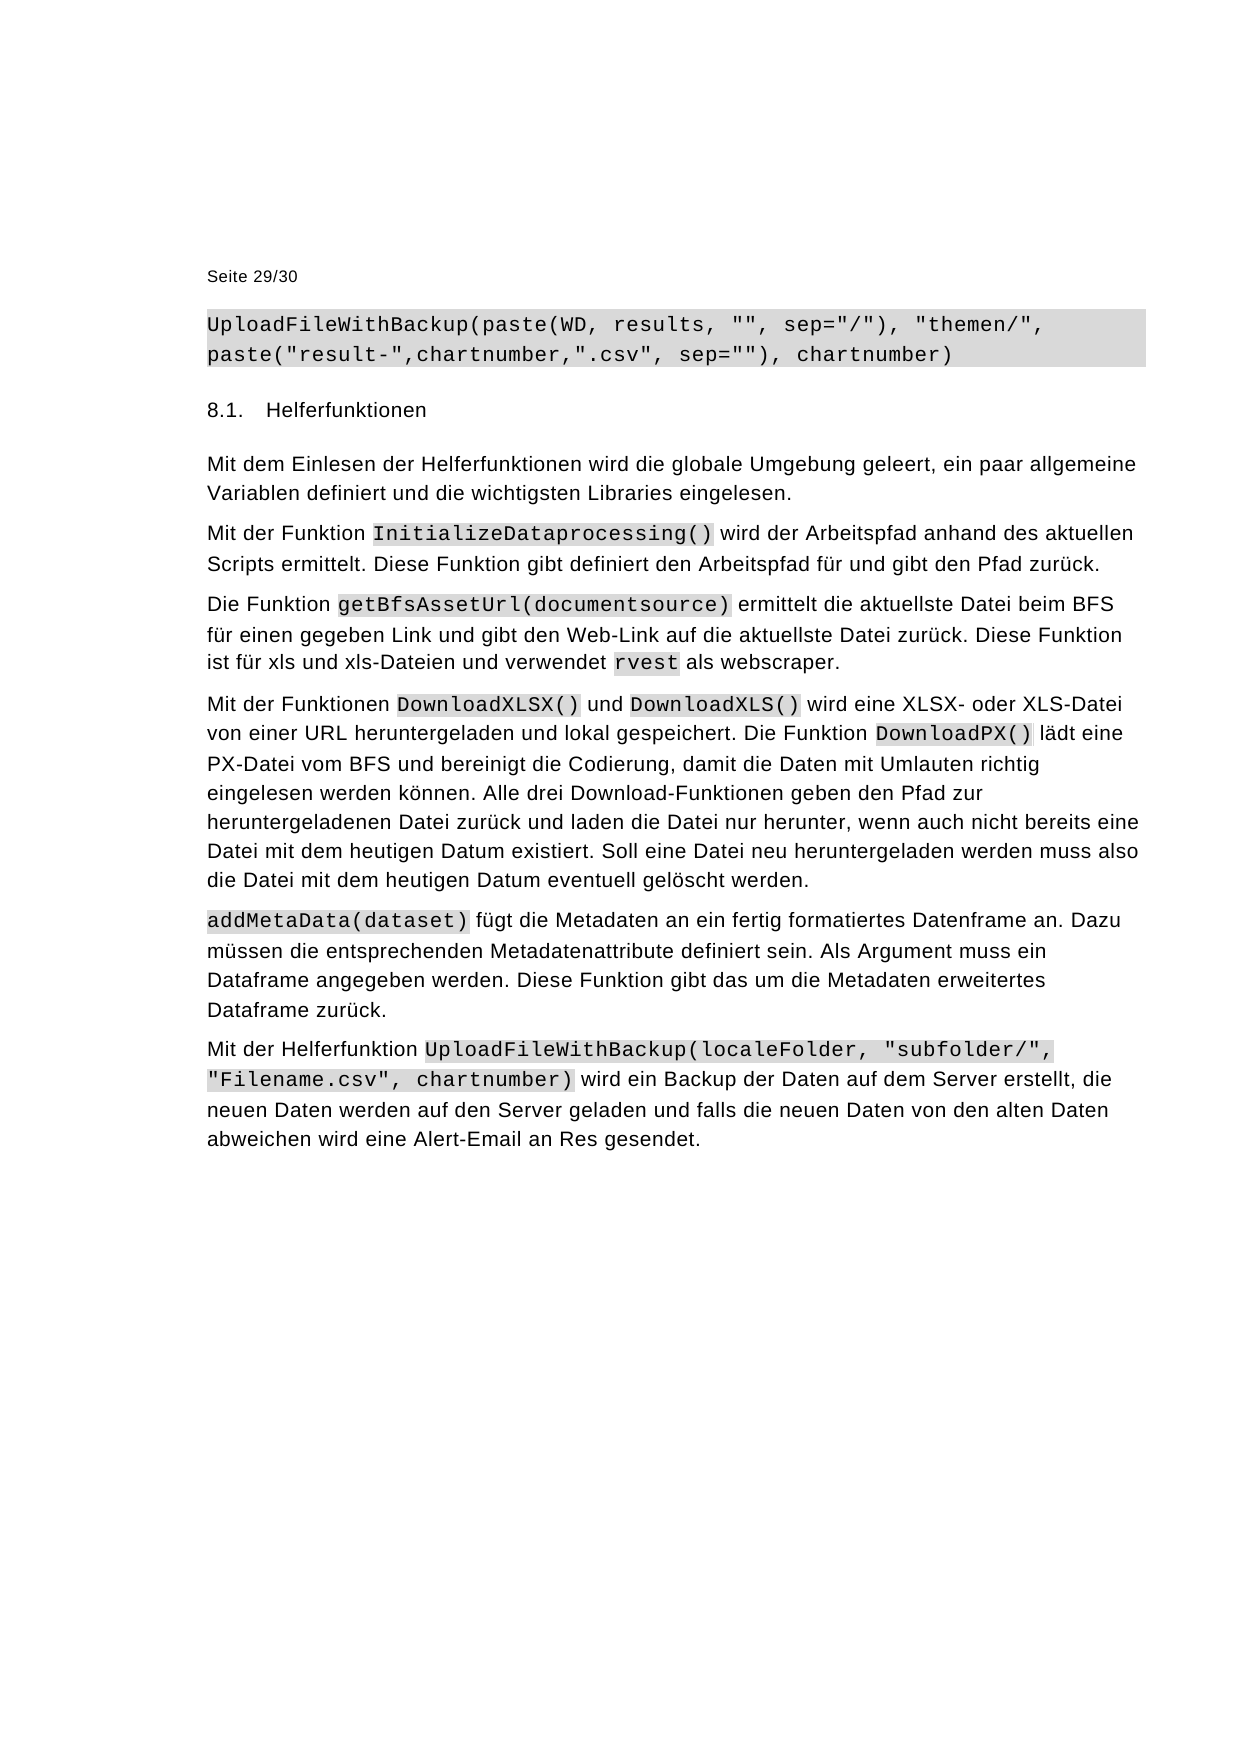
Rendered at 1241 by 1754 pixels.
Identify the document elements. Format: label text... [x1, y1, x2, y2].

text Mit dem Einlesen der Helferfunktionen wird die globale Umgebung geleert, ein paar allgemeine Variablen definiert und die wichtigsten Libraries eingelesen. [207, 446, 1146, 505]
text Mit der Funktion InitializeDataprocessing() wird der Arbeitspfad anhand des aktuellen Scripts ermittelt. Diese Funktion gibt definiert den Arbeitspfad für und gibt den Pfad zurück. [207, 517, 1146, 576]
text UploadFileWithBackup(paste(WD, results, "", sep="/"), "themen/", paste("result-",chartnumber,".csv", sep=""), chartnumber) [207, 309, 1146, 367]
subtitle Helferfunktionen [207, 392, 1146, 421]
text Mit der Helferfunktion UploadFileWithBackup(localeFolder, "subfolder/", "Filename.csv", chartnumber) wird ein Backup der Daten auf dem Server erstellt, die neuen Daten werden auf den Server geladen und falls die neuen Daten von den alten Daten abweichen wird eine Alert-Email an Res gesendet. [207, 1034, 1146, 1151]
text Mit der Funktionen DownloadXLSX() und DownloadXLS() wird eine XLSX- oder XLS-Datei von einer URL heruntergeladen und lokal gespeichert. Die Funktion DownloadPX() lädt eine PX-Datei vom BFS und bereinigt die Codierung, damit die Daten mit Umlauten richtig eingelesen werden können. Alle drei Download-Funktionen geben den Pfad zur heruntergeladenen Datei zurück und laden die Datei nur herunter, wenn auch nicht bereits eine Datei mit dem heutigen Datum existiert. Soll eine Datei neu heruntergeladen werden muss also die Datei mit dem heutigen Datum eventuell gelöscht werden. [207, 688, 1146, 892]
text Die Funktion getBfsAssetUrl(documentsource) ermittelt die aktuellste Datei beim BFS für einen gegeben Link und gibt den Web-Link auf die aktuellste Datei zurück. Diese Funktion ist für xls und xls-Dateien und verwendet rvest als webscraper. [207, 588, 1146, 676]
text addMetaData(dataset) fügt die Metadaten an ein fertig formatiertes Datenframe an. Dazu müssen die entsprechenden Metadatenattribute definiert sein. Als Argument muss ein Dataframe angegeben werden. Diese Funktion gibt das um die Metadaten erweitertes Dataframe zurück. [207, 905, 1146, 1021]
